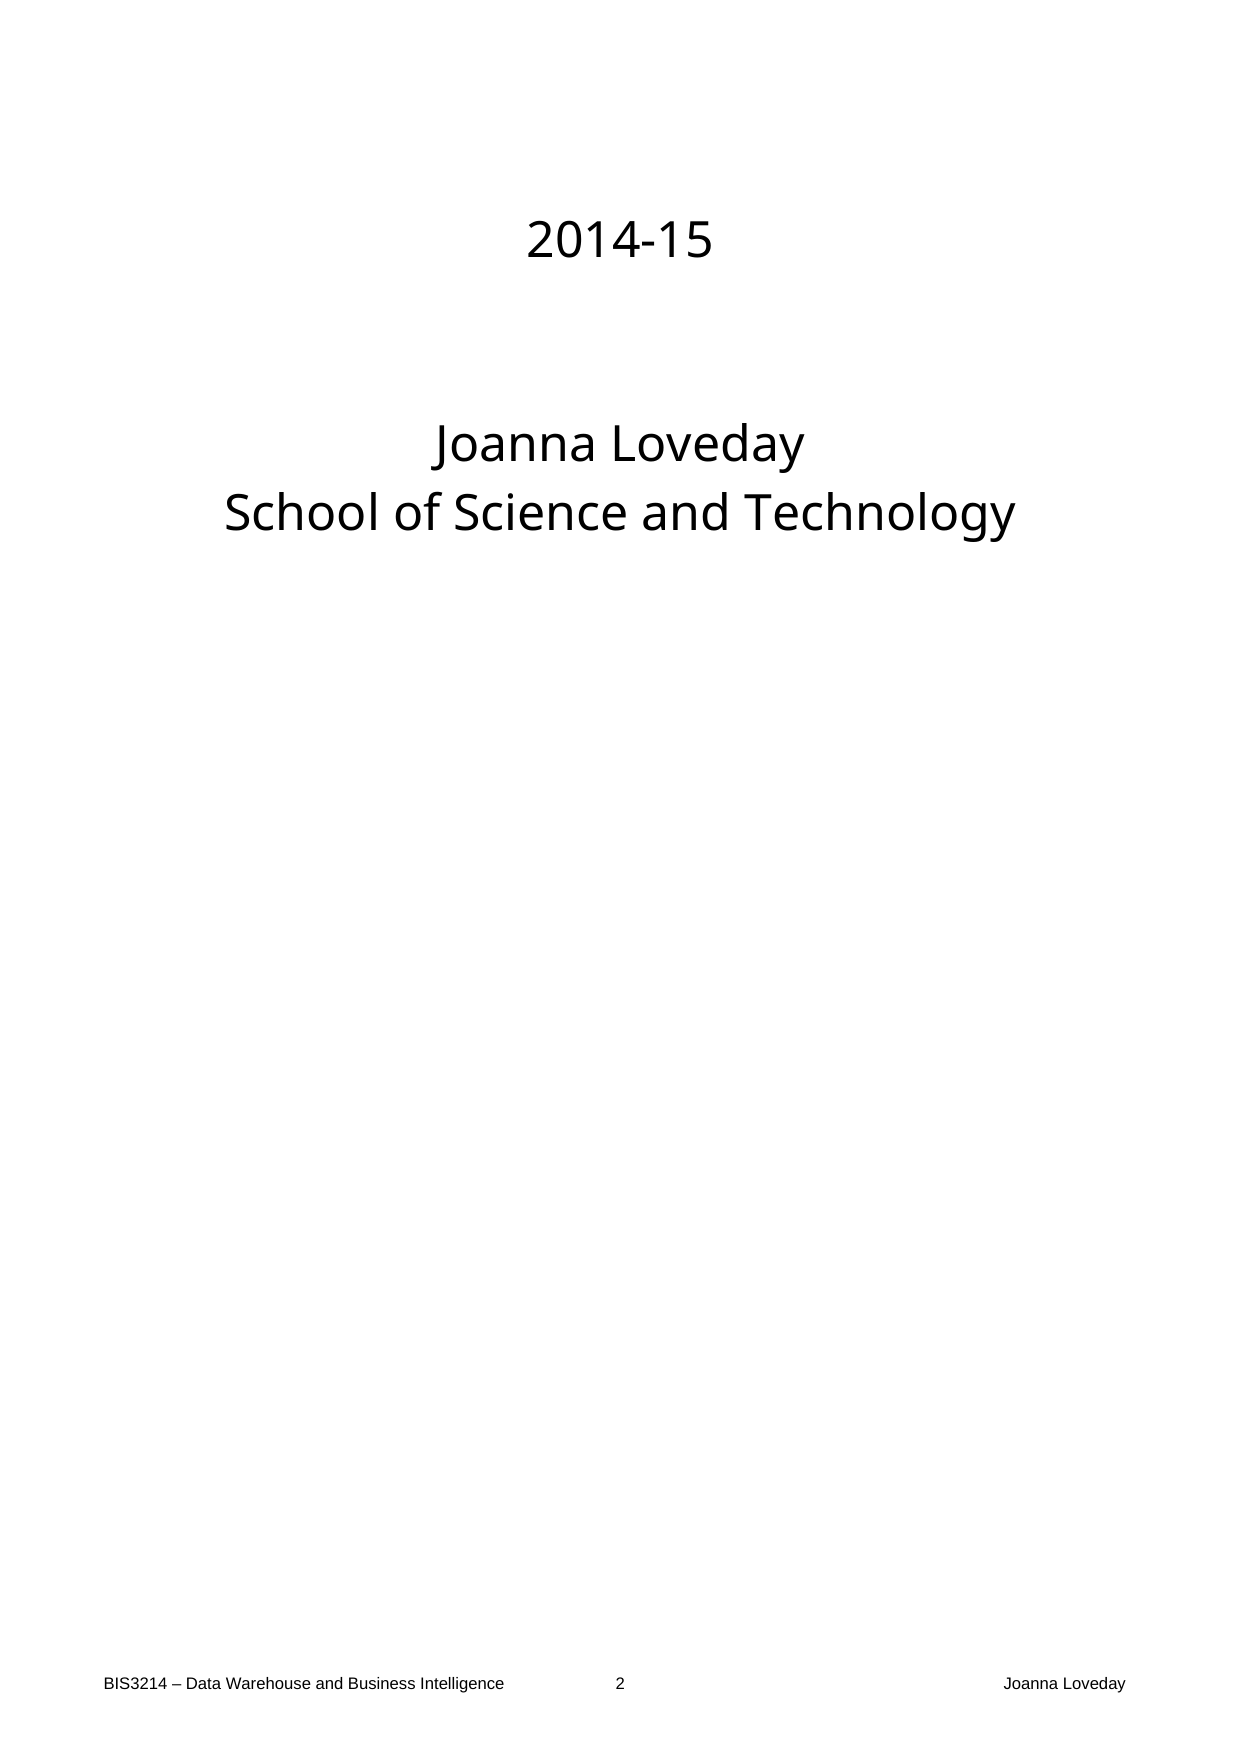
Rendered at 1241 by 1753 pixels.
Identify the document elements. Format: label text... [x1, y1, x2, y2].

text 2014-15 [103, 204, 1137, 272]
text Joanna Loveday [103, 408, 1137, 476]
text School of Science and Technology [103, 476, 1137, 544]
